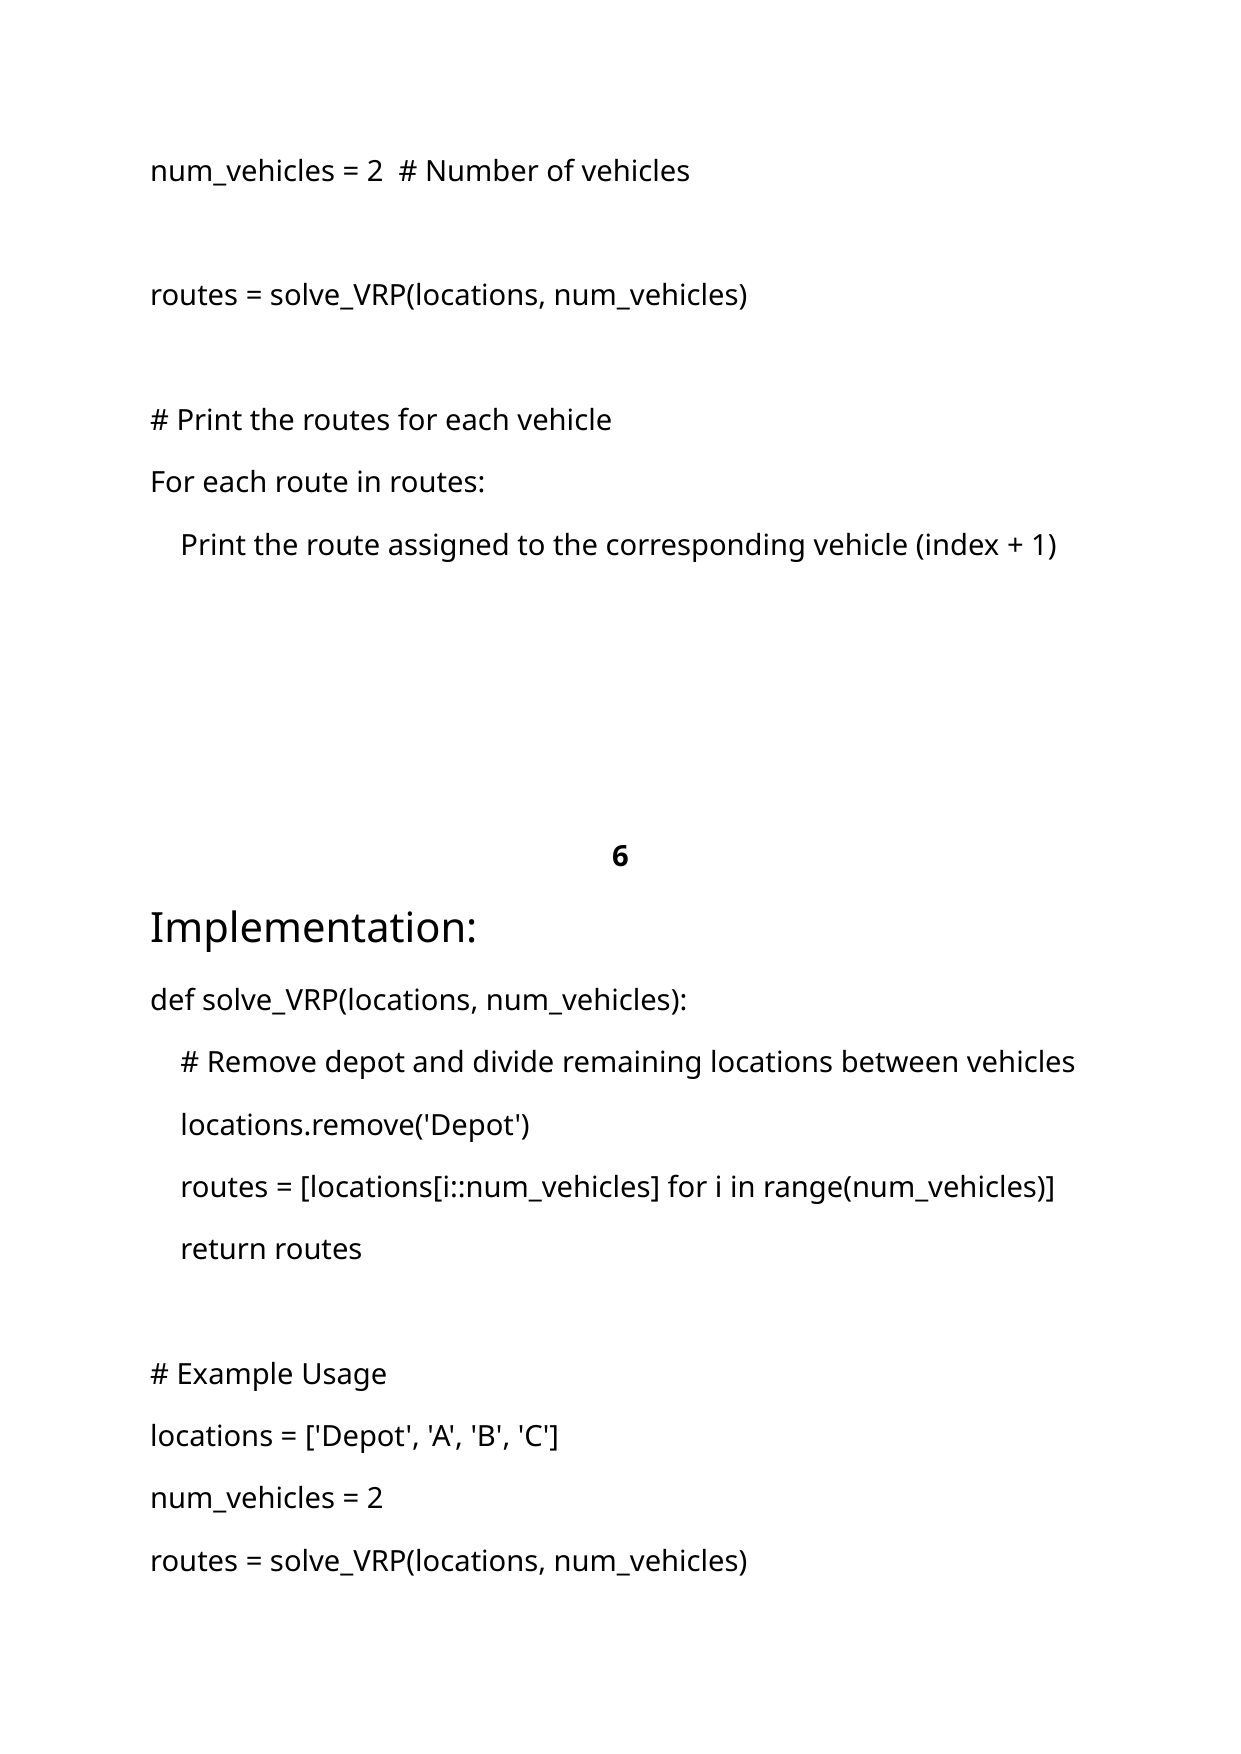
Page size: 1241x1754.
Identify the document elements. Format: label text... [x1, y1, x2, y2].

text routes = solve_VRP(locations, num_vehicles) [150, 274, 1090, 314]
text routes = [locations[i::num_vehicles] for i in range(num_vehicles)] [150, 1166, 1090, 1206]
text def solve_VRP(locations, num_vehicles): [150, 979, 1090, 1019]
text # Remove depot and divide remaining locations between vehicles [150, 1042, 1090, 1081]
text # Print the routes for each vehicle [150, 399, 1090, 439]
text locations = ['Depot', 'A', 'B', 'C'] [150, 1415, 1090, 1455]
text num_vehicles = 2 # Number of vehicles [150, 150, 1090, 190]
text 6 [150, 835, 1090, 875]
text routes = solve_VRP(locations, num_vehicles) [150, 1540, 1090, 1580]
text return routes [150, 1228, 1090, 1268]
text locations.remove('Depot') [150, 1104, 1090, 1144]
text # Example Usage [150, 1353, 1090, 1393]
text For each route in routes: [150, 461, 1090, 501]
text Print the route assigned to the corresponding vehicle (index + 1) [150, 524, 1090, 563]
text Implementation: [150, 897, 1090, 954]
text num_vehicles = 2 [150, 1478, 1090, 1517]
